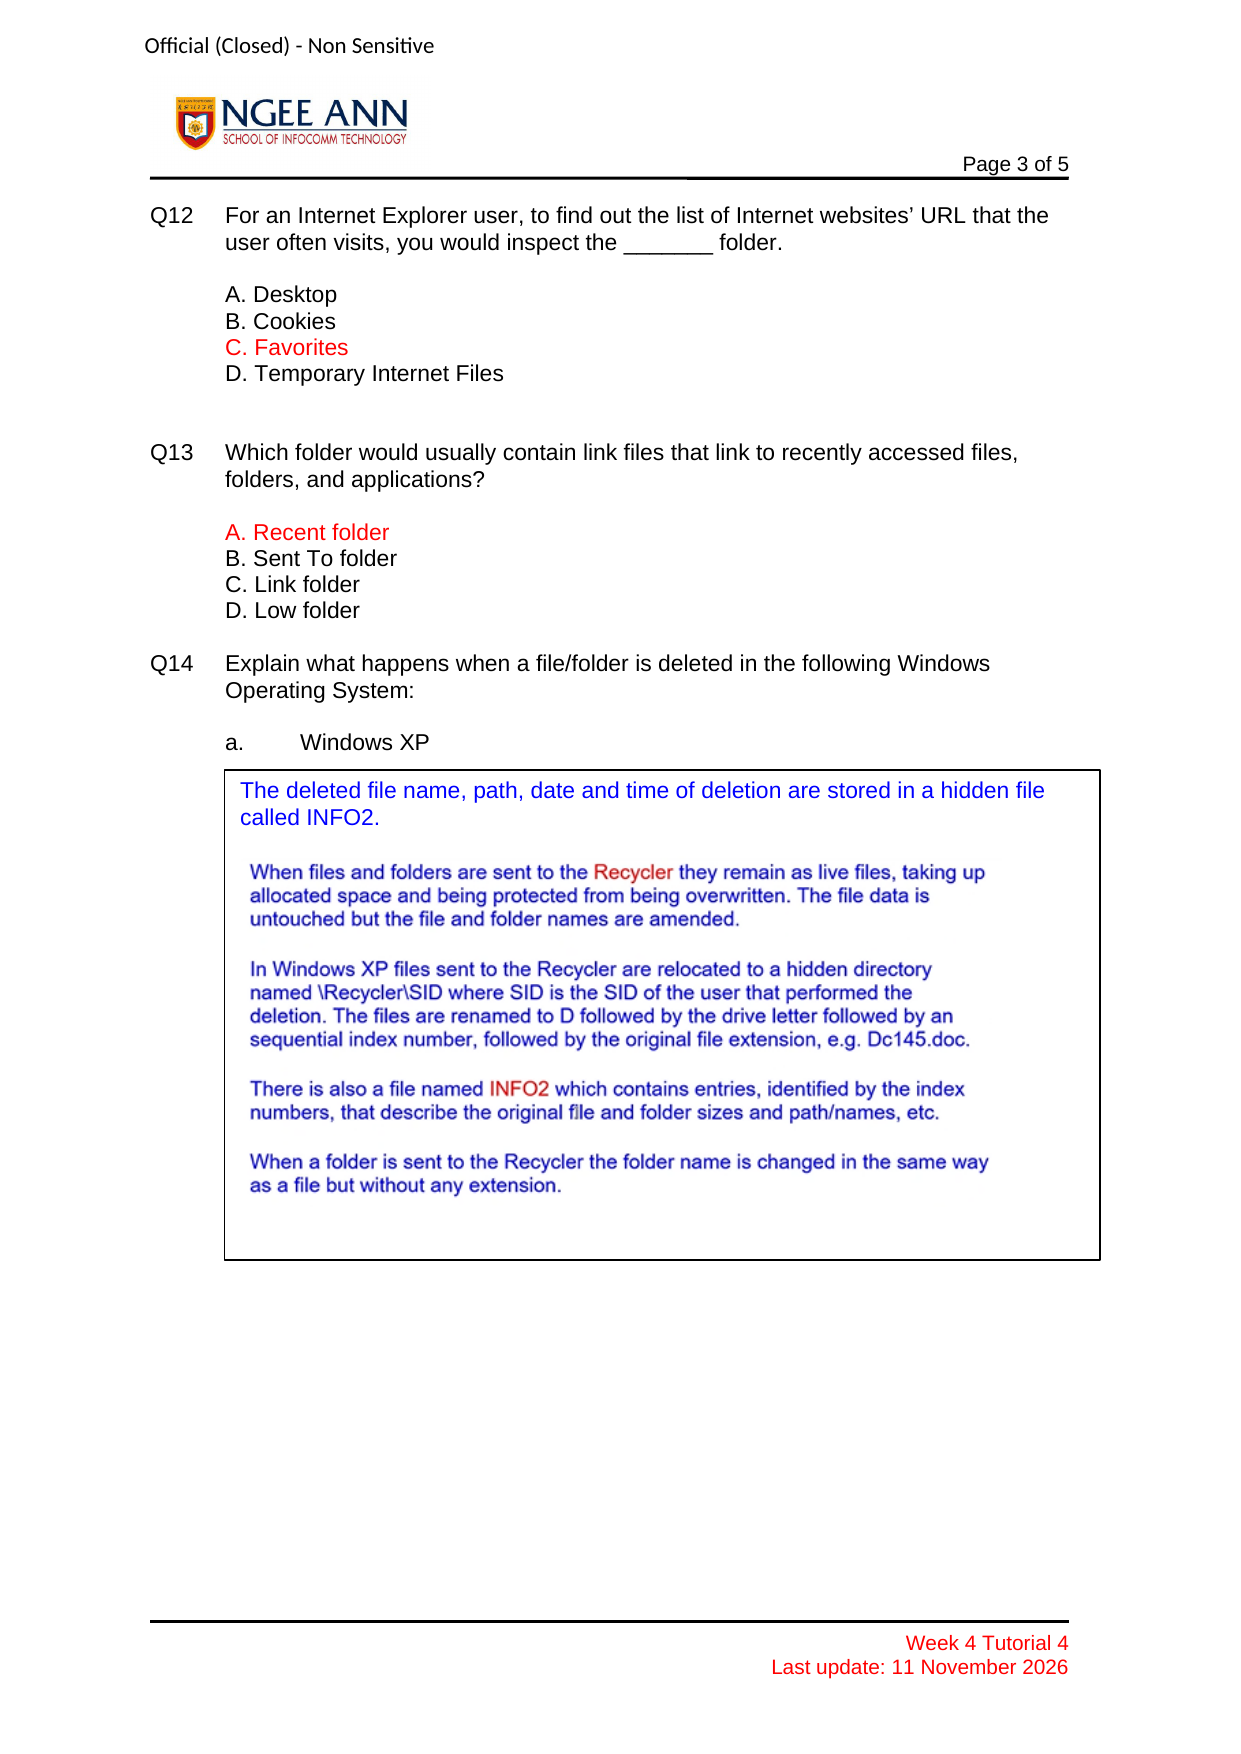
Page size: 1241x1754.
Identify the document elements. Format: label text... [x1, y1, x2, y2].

text Q14 Explain what happens when a file/folder is deleted in the following Windows Operating System: [150, 650, 1090, 703]
text C. Favorites [225, 334, 1090, 360]
text a. Windows XP [225, 729, 1090, 756]
text B. Cookies [225, 308, 1090, 334]
text A. Desktop [225, 281, 1090, 308]
text A. Recent folder [225, 518, 1090, 545]
text Q13 Which folder would usually contain link files that link to recently accessed files, folders, and applications? [150, 439, 1090, 492]
text Q12 For an Internet Explorer user, to find out the list of Internet websites’ URL that the user often visits, you would inspect the _______ folder. [150, 202, 1090, 255]
text D. Temporary Internet Files [225, 360, 1090, 387]
text B. Sent To folder [225, 545, 1090, 571]
text D. Low folder [225, 597, 1090, 624]
picture [240, 856, 1002, 1207]
text C. Link folder [225, 571, 1090, 597]
picture [150, 75, 432, 172]
